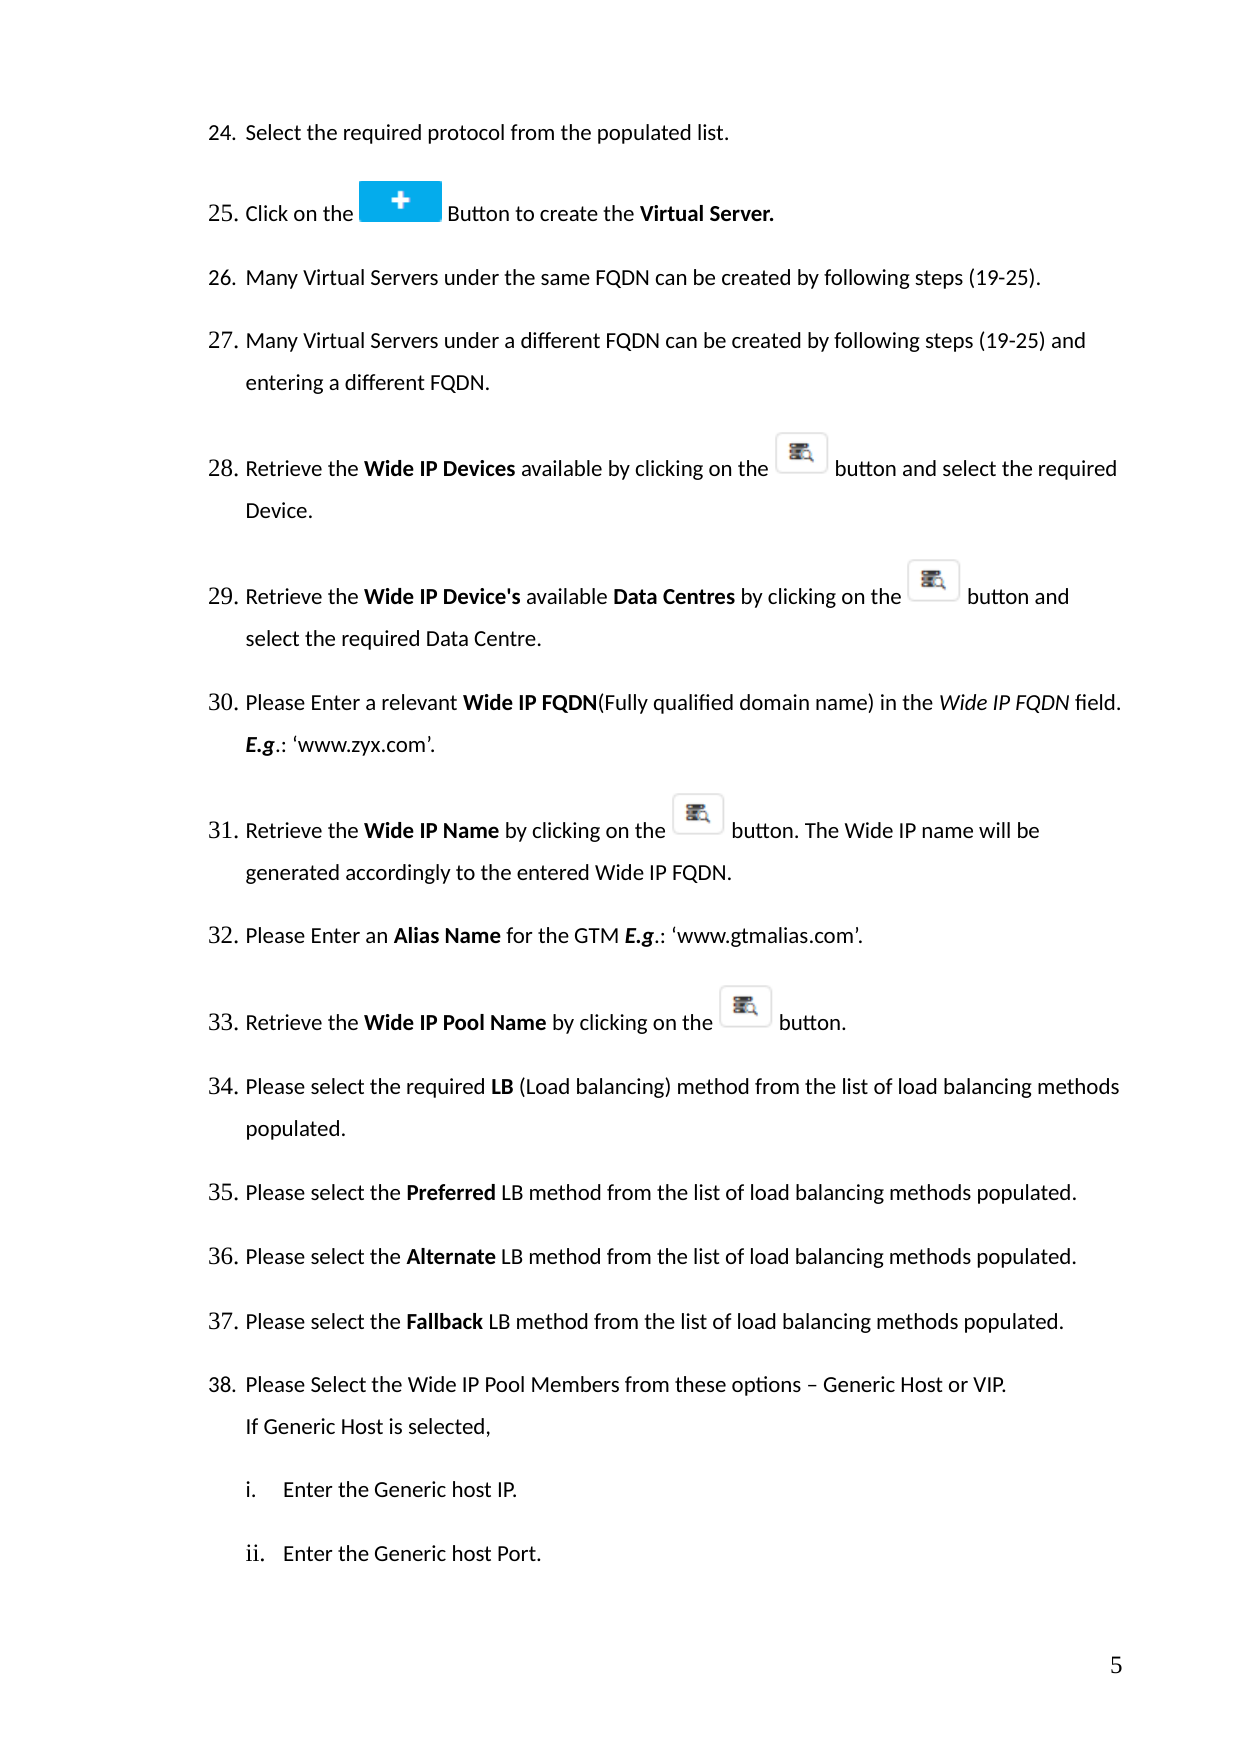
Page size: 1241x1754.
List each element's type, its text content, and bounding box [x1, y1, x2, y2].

picture [671, 792, 726, 838]
list Click on the Button to create the Virtual Server. [208, 181, 1122, 227]
list Retrieve the Wide IP Pool Name by clicking on the button. [208, 985, 1122, 1036]
list Please select the Preferred LB method from the list of load balancing methods populated. [208, 1177, 1122, 1206]
list Many Virtual Servers under a different FQDN can be created by following steps (19-25) and entering a different FQDN. [208, 325, 1122, 396]
picture [392, 191, 410, 208]
list Please select the required LB (Load balancing) method from the list of load balancing methods populated. [208, 1071, 1122, 1142]
list Many Virtual Servers under the same FQDN can be created by following steps (19-25). [208, 263, 1122, 291]
picture [774, 431, 829, 477]
list Please Select the Wide IP Pool Members from these options – Generic Host or VIP. If Generic Host is selected, [208, 1370, 1122, 1440]
list Please Enter a relevant Wide IP FQDN(Fully qualified domain name) in the Wide IP FQDN field. E.g.: ‘www.zyx.com’. [208, 687, 1122, 758]
list Please select the Fallback LB method from the list of load balancing methods populated. [208, 1306, 1122, 1335]
list Enter the Generic host Port. [245, 1538, 1122, 1567]
list Retrieve the Wide IP Name by clicking on the button. The Wide IP name will be generated accordingly to the entered Wide IP FQDN. [208, 793, 1122, 886]
list Please Enter an Alias Name for the GTM E.g.: ‘www.gtmalias.com’. [208, 921, 1122, 949]
list Retrieve the Wide IP Device's available Data Centres by clicking on the button and select the required Data Centre. [208, 559, 1122, 652]
list Retrieve the Wide IP Devices available by clicking on the button and select the required Device. [208, 431, 1122, 524]
list Please select the Alternate LB method from the list of load balancing methods populated. [208, 1241, 1122, 1271]
picture [718, 985, 774, 1031]
list Select the required protocol from the populated list. [208, 118, 1122, 146]
list Enter the Generic host IP. [245, 1475, 1122, 1503]
picture [907, 559, 962, 605]
